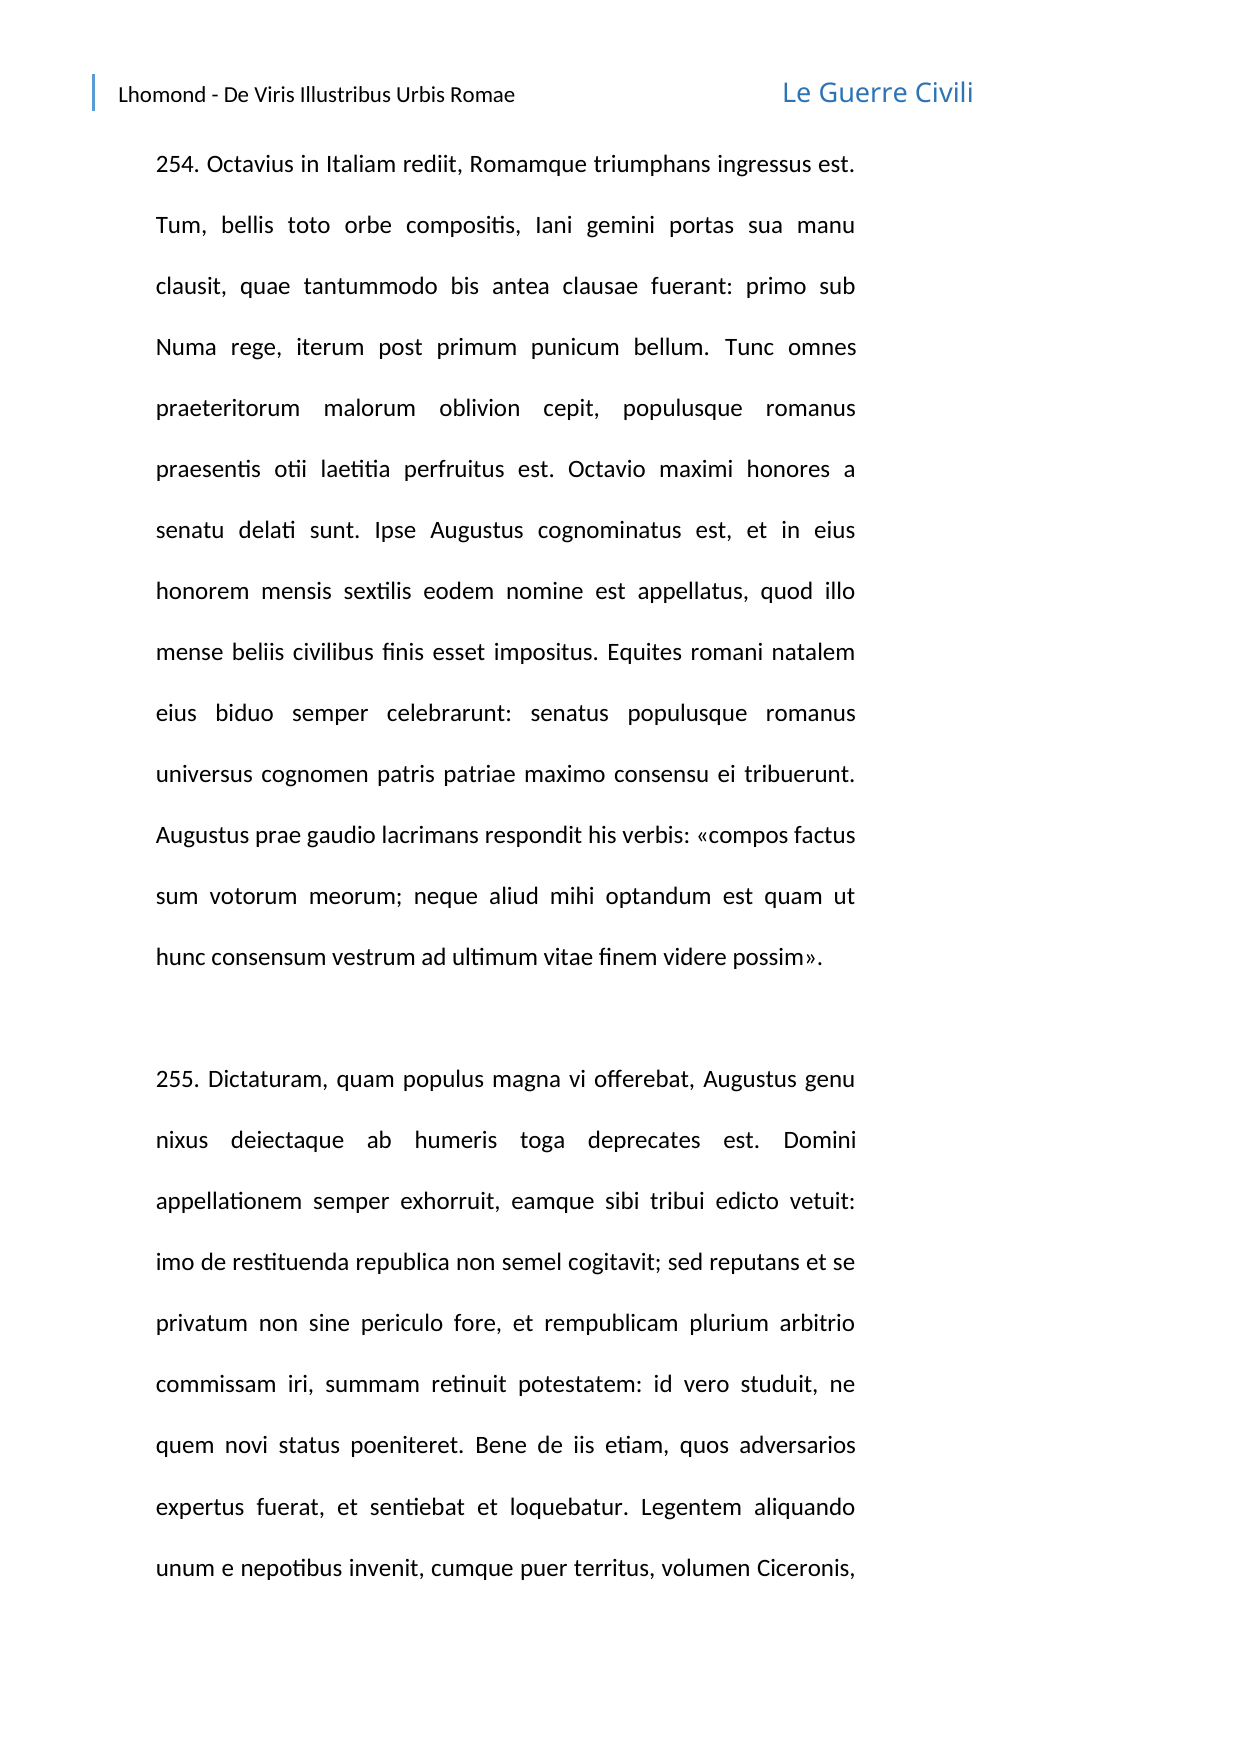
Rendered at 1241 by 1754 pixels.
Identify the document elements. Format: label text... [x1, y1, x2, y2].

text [156, 1063, 856, 1582]
text 254. Octavius in Italiam rediit, Romamque triumphans ingressus est. Tum, bellis toto orbe compositis, Iani gemini portas sua manu clausit, quae tantummodo bis antea clausae fuerant: primo sub Numa rege, iterum post primum punicum bellum. Tunc omnes praeteritorum malorum oblivion cepit, populusque romanus praesentis otii laetitia perfruitus est. Octavio maximi honores a senatu delati sunt. Ipse Augustus cognominatus est, et in eius honorem mensis sextilis eodem nomine est appellatus, quod illo mense beliis civilibus finis esset impositus. Equites romani natalem eius biduo semper celebrarunt: senatus populusque romanus universus cognomen patris patriae maximo consensu ei tribuerunt. Augustus prae gaudio lacrimans respondit his verbis: «compos factus sum votorum meorum; neque aliud mihi optandum est quam ut hunc consensum vestrum ad ultimum vitae finem videre possim». [156, 148, 856, 972]
